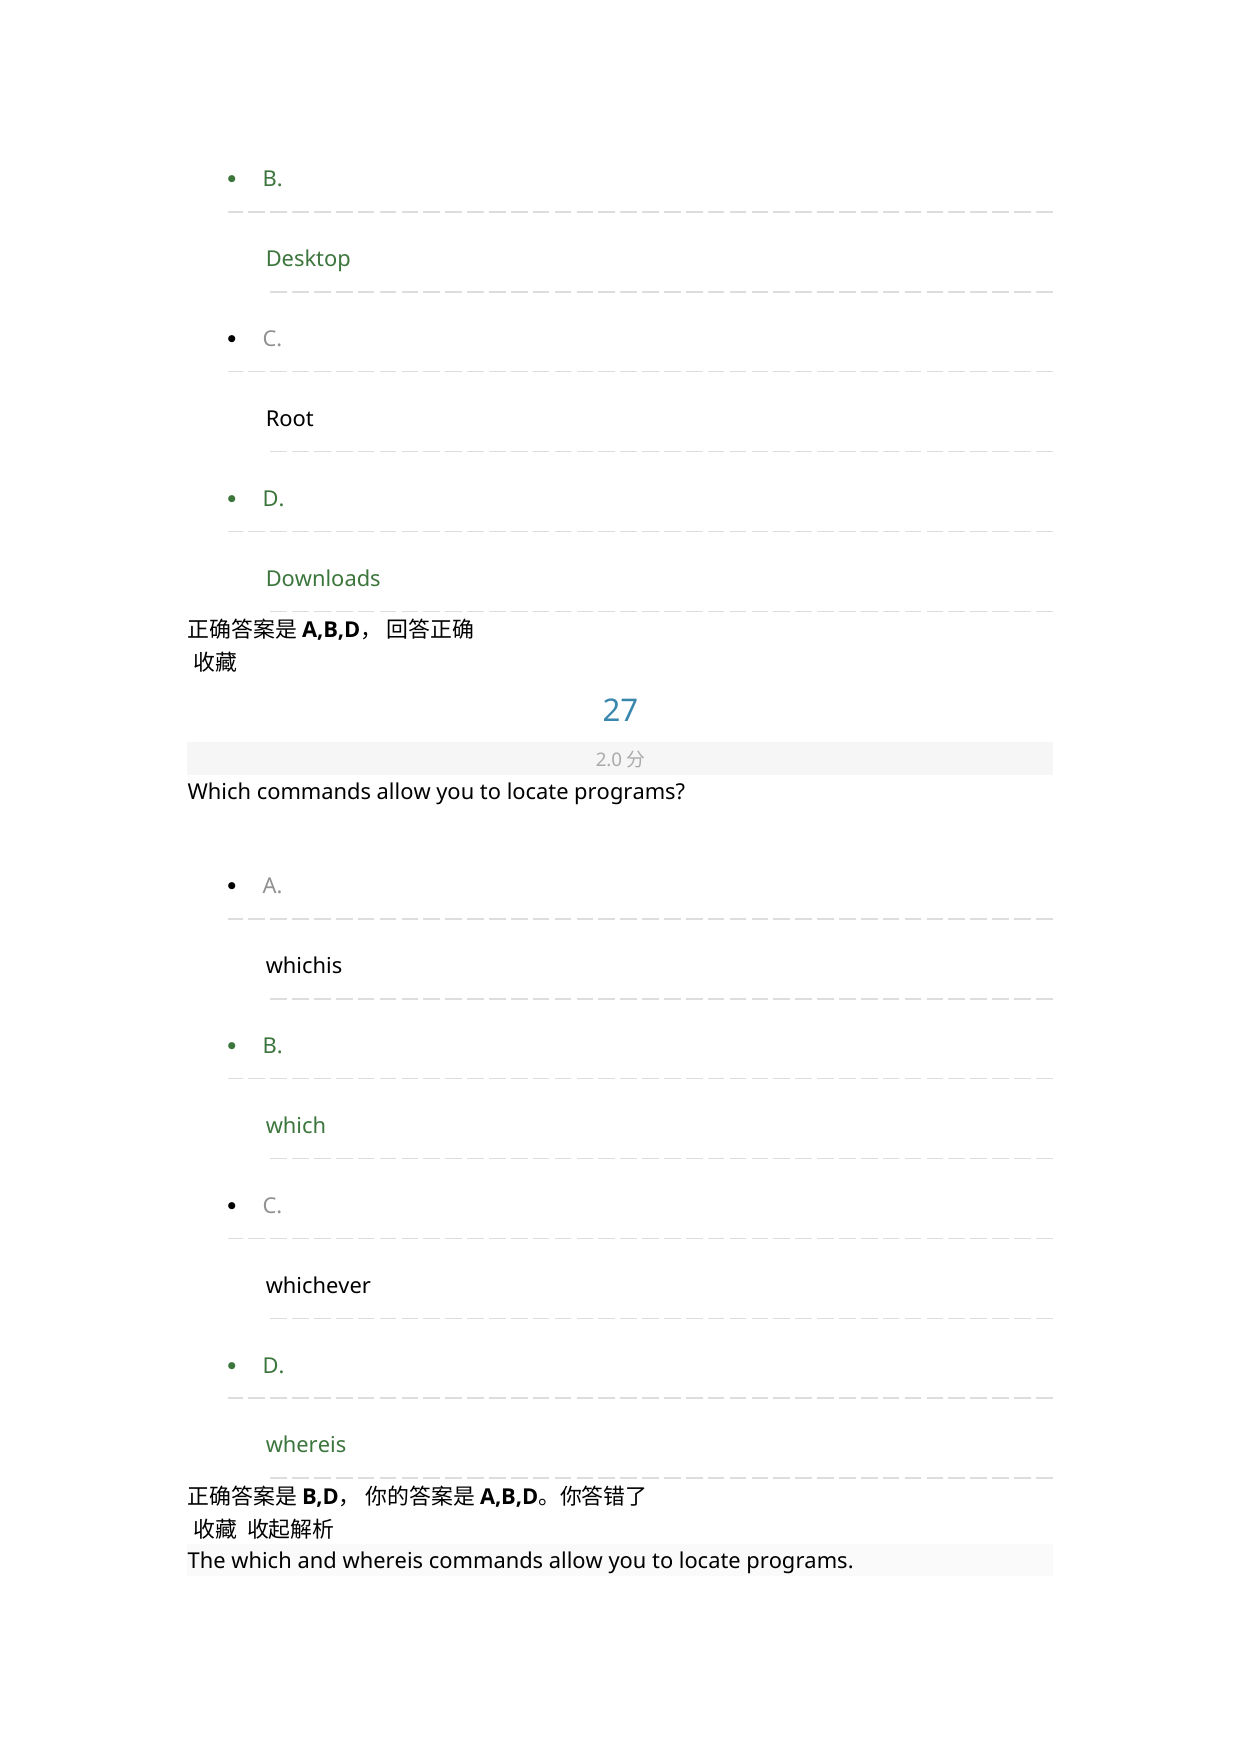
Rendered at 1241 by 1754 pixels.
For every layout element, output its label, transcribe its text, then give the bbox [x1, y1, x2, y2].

text Desktop [266, 242, 1053, 293]
text 2.0分 [187, 742, 1053, 775]
list C. [228, 1188, 1053, 1239]
text The which and whereis commands allow you to locate programs. [187, 1544, 1053, 1576]
list A. [228, 869, 1053, 919]
text 正确答案是 A,B,D， 回答正确 [187, 612, 1053, 645]
text 收藏 [187, 645, 1053, 677]
list D. [228, 1348, 1053, 1399]
text whichever [266, 1268, 1053, 1319]
list D. [228, 482, 1053, 532]
text 27 [187, 677, 1053, 742]
text whichis [266, 949, 1053, 999]
list C. [228, 322, 1053, 372]
text Root [266, 402, 1053, 452]
text Which commands allow you to locate programs? [187, 775, 1053, 807]
text 正确答案是 B,D， 你的答案是 A,B,D。你答错了 [187, 1479, 1053, 1511]
text Downloads [266, 561, 1053, 612]
list B. [228, 1029, 1053, 1079]
text which [266, 1108, 1053, 1159]
text whereis [266, 1428, 1053, 1479]
list B. [228, 162, 1053, 213]
text 收藏 收起解析 [187, 1511, 1053, 1544]
